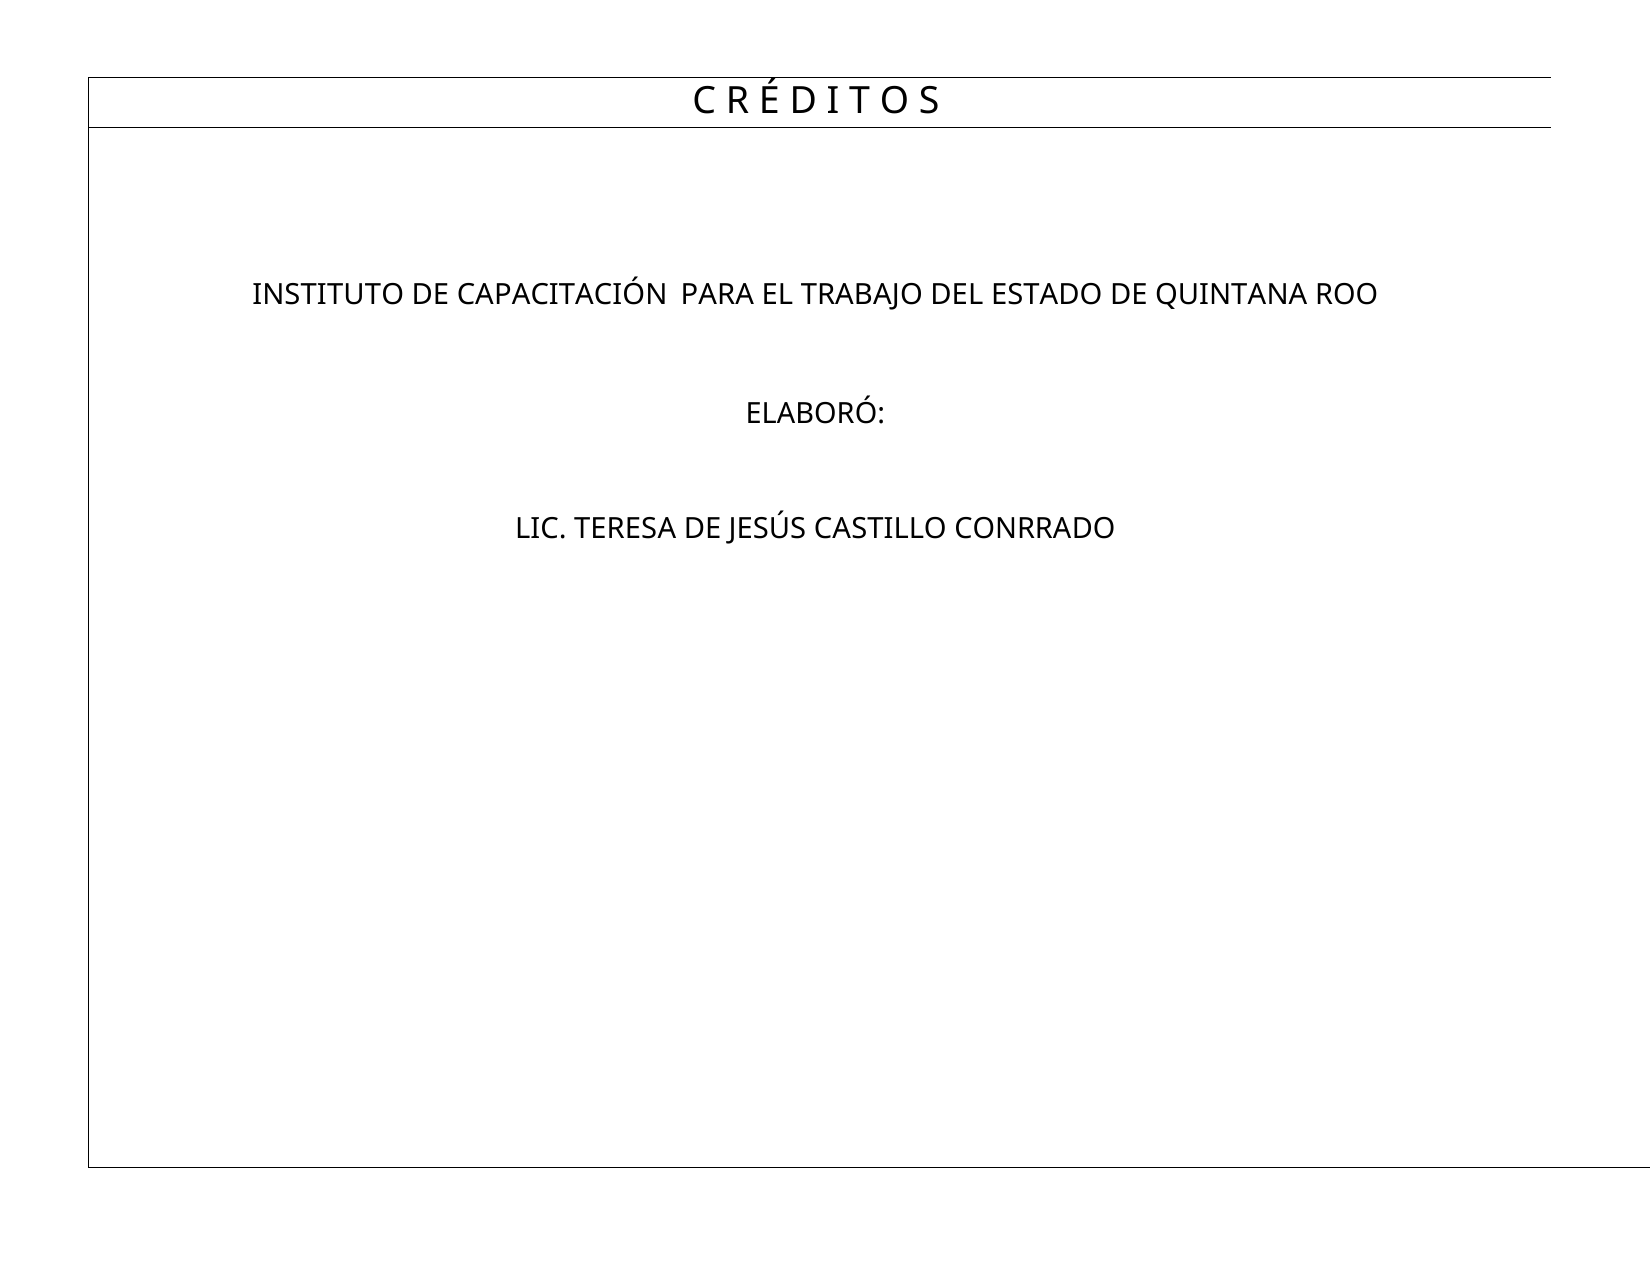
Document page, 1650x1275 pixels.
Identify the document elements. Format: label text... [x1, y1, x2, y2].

text INSTITUTO DE CAPACITACIÓN PARA EL TRABAJO DEL ESTADO DE QUINTANA ROO ELABORÓ: [203, 273, 1427, 432]
text LIC. TERESA DE JESÚS CASTILLO CONRRADO [475, 511, 1155, 545]
text C R É D I T O S [683, 77, 948, 119]
